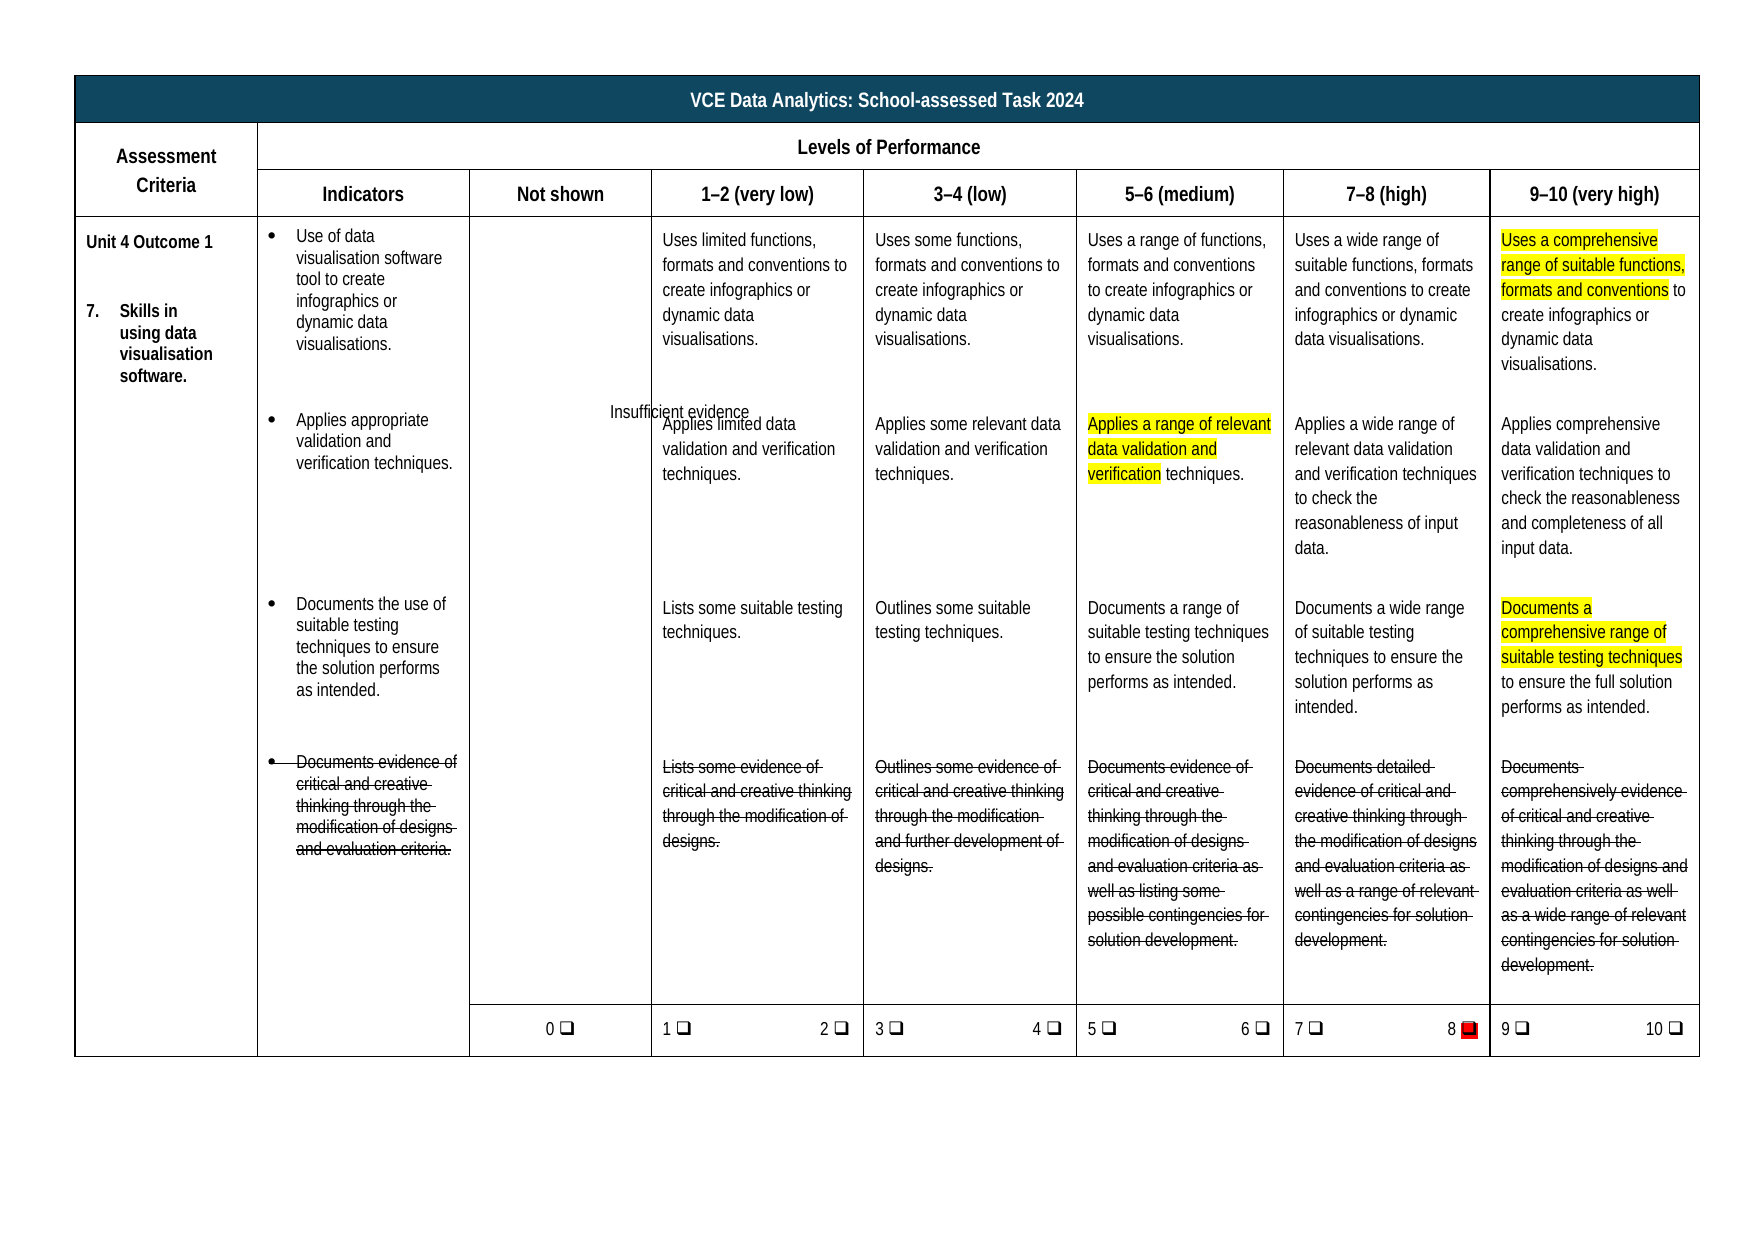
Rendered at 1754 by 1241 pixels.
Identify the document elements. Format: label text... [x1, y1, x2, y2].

table_cell Lists some evidence of critical and creative thinking through the modification of designs. [652, 742, 863, 1004]
table_cell 7 8 [1284, 1005, 1489, 1056]
table_cell Uses a wide range of suitable functions, formats and conventions to create infographics or dynamic data visualisations. [1284, 217, 1489, 399]
table_cell 5 6 [1077, 1005, 1283, 1056]
table_cell Outlines some evidence of critical and creative thinking through the modification and further development of designs. [864, 742, 1076, 1004]
table_cell Documents a comprehensive range of suitable testing techniques to ensure the full solution performs as intended. [1491, 583, 1699, 742]
table_cell Uses a comprehensive range of suitable functions, formats and conventions to create infographics or dynamic data visualisations. [1491, 217, 1699, 399]
table_cell Documents evidence of critical and creative thinking through the modification of designs and evaluation criteria. [258, 742, 469, 1004]
table_cell 9 10 [1491, 1005, 1699, 1056]
table_cell Documents a range of suitable testing techniques to ensure the solution performs as intended. [1077, 583, 1283, 742]
table_cell [258, 1004, 469, 1056]
table_cell Uses some functions, formats and conventions to create infographics or dynamic data visualisations. [864, 217, 1076, 399]
table_cell 9–10 (very high) [1491, 170, 1699, 216]
table_cell 3–4 (low) [864, 170, 1076, 216]
table_cell Unit 4 Outcome 1 7. Skills in using data visualisation software. [76, 217, 257, 1056]
table_cell Documents the use of suitable testing techniques to ensure the solution performs as intended. [258, 583, 469, 742]
table_cell Lists some suitable testing techniques. [652, 583, 863, 742]
table_cell Indicators [258, 170, 469, 216]
table_cell Applies limited data validation and verification techniques. [652, 399, 863, 583]
table_cell Documents evidence of critical and creative thinking through the modification of designs and evaluation criteria as well as listing some possible contingencies for solution development. [1077, 742, 1283, 1004]
table_cell 0 [470, 1005, 651, 1056]
table_cell Levels of Performance [258, 123, 1699, 169]
table_cell Assessment Criteria [76, 123, 257, 216]
table_cell Applies comprehensive data validation and verification techniques to check the reasonableness and completeness of all input data. [1491, 399, 1699, 583]
table_cell Uses limited functions, formats and conventions to create infographics or dynamic data visualisations. [652, 217, 863, 399]
table_cell Documents comprehensively evidence of critical and creative thinking through the modification of designs and evaluation criteria as well as a wide range of relevant contingencies for solution development. [1491, 742, 1699, 1004]
table_cell [470, 217, 651, 1004]
table_cell 1–2 (very low) [652, 170, 863, 216]
table_cell 3 4 [864, 1005, 1076, 1056]
table_cell Applies a wide range of relevant data validation and verification techniques to check the reasonableness of input data. [1284, 399, 1489, 583]
table_cell Outlines some suitable testing techniques. [864, 583, 1076, 742]
table_header VCE Data Analytics: School-assessed Task 2024 [76, 76, 1699, 122]
table_cell 1 2 [652, 1005, 863, 1056]
table_cell Use of data visualisation software tool to create infographics or dynamic data visualisations. [258, 217, 469, 399]
table_cell 7–8 (high) [1284, 170, 1489, 216]
table_cell Uses a range of functions, formats and conventions to create infographics or dynamic data visualisations. [1077, 217, 1283, 399]
table_cell Applies a range of relevant data validation and verification techniques. [1077, 399, 1283, 583]
table_cell Not shown [470, 170, 651, 216]
table_cell Documents detailed evidence of critical and creative thinking through the modification of designs and evaluation criteria as well as a range of relevant contingencies for solution development. [1284, 742, 1489, 1004]
table_cell 5–6 (medium) [1077, 170, 1283, 216]
table_cell Documents a wide range of suitable testing techniques to ensure the solution performs as intended. [1284, 583, 1489, 742]
table_cell Applies appropriate validation and verification techniques. [258, 399, 469, 583]
table_cell Applies some relevant data validation and verification techniques. [864, 399, 1076, 583]
